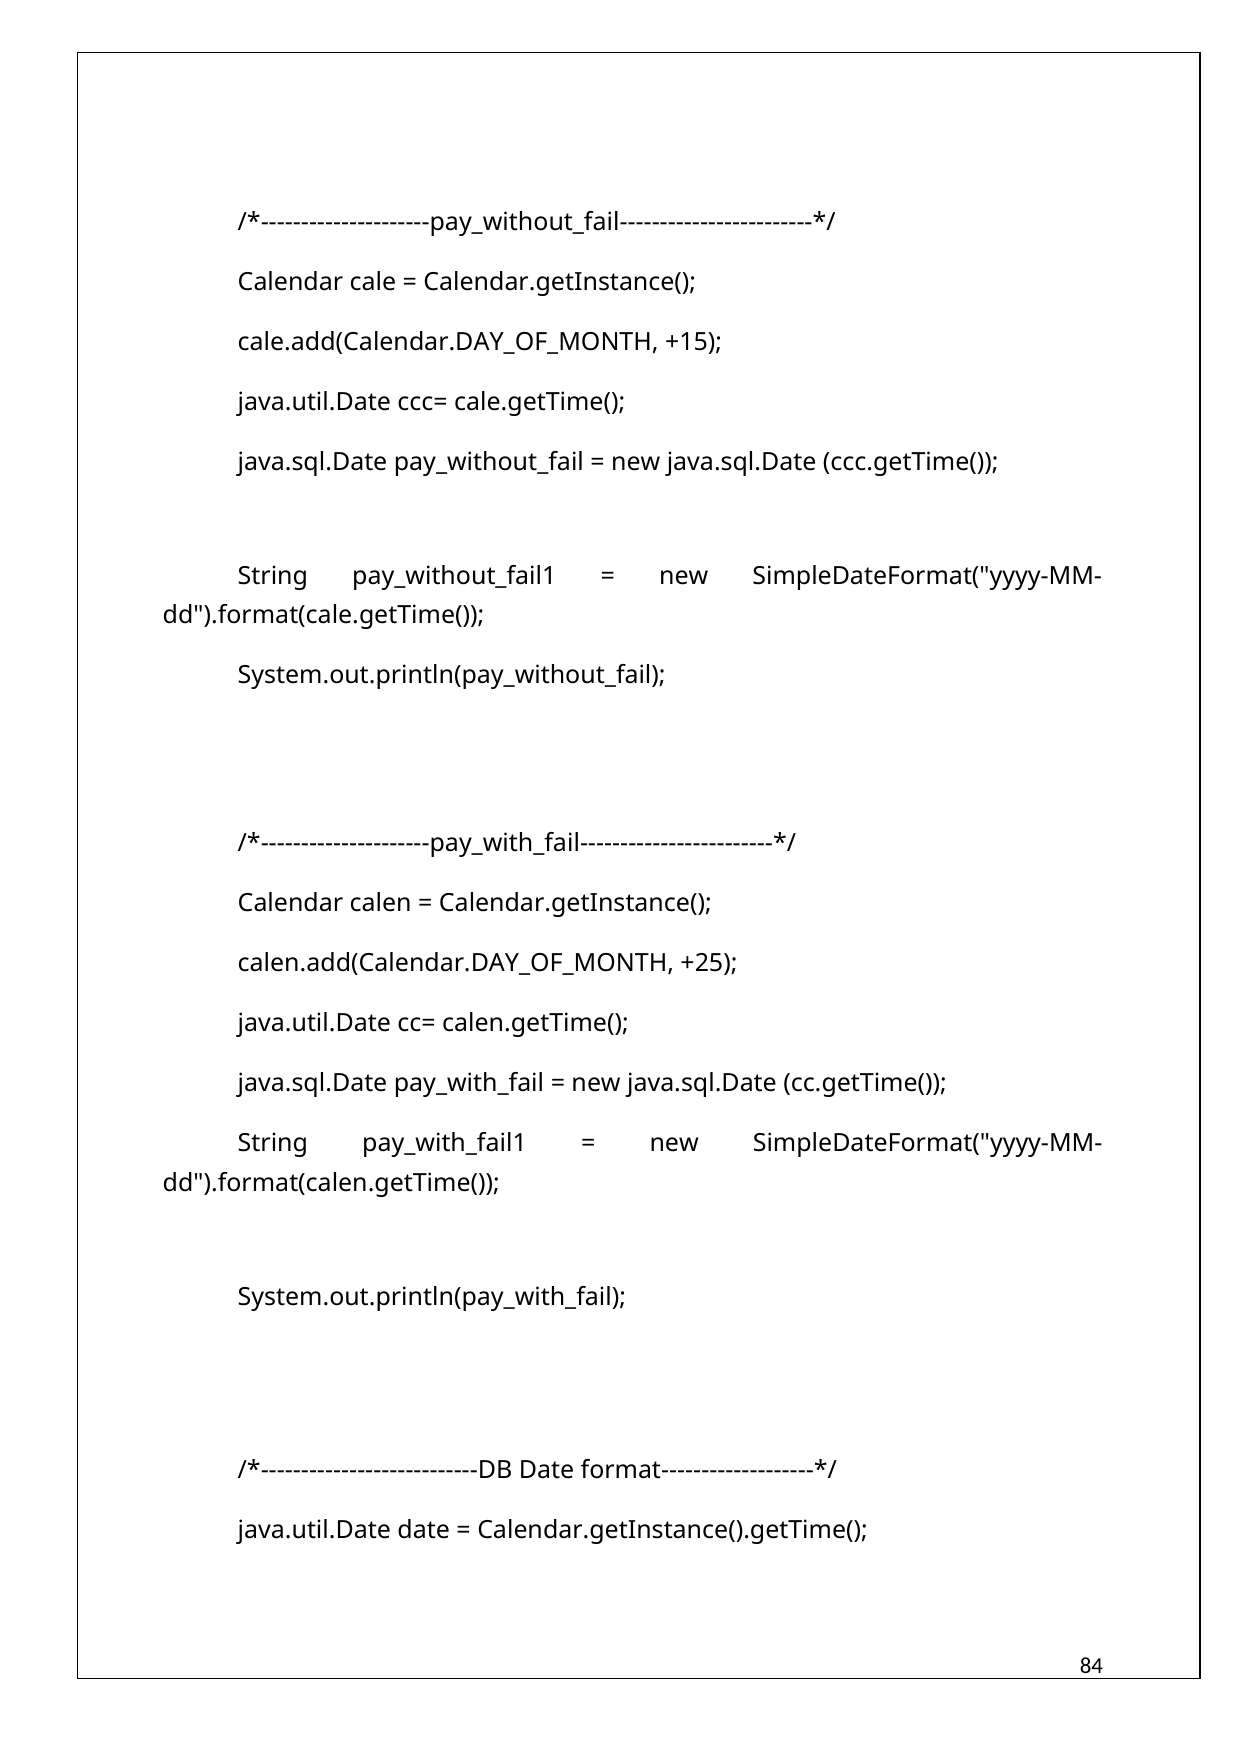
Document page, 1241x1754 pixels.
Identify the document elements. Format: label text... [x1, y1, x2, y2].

text /*---------------------pay_without_fail------------------------*/ [162, 204, 1103, 238]
text java.sql.Date pay_with_fail = new java.sql.Date (cc.getTime()); [162, 1065, 1103, 1099]
text java.util.Date date = Calendar.getInstance().getTime(); [162, 1512, 1103, 1546]
text System.out.println(pay_without_fail); [162, 657, 1103, 691]
text Calendar cale = Calendar.getInstance(); [162, 264, 1103, 298]
text calen.add(Calendar.DAY_OF_MONTH, +25); [162, 945, 1103, 979]
text Calendar calen = Calendar.getInstance(); [162, 885, 1103, 919]
text java.util.Date ccc= cale.getTime(); [162, 384, 1103, 418]
text /*---------------------pay_with_fail------------------------*/ [162, 825, 1103, 859]
text java.sql.Date pay_without_fail = new java.sql.Date (ccc.getTime()); [162, 444, 1103, 478]
text /*---------------------------DB Date format-------------------*/ [162, 1452, 1103, 1486]
text String pay_without_fail1 = new SimpleDateFormat("yyyy-MM-dd").format(cale.getTime()); [162, 558, 1103, 631]
text System.out.println(pay_with_fail); [162, 1278, 1103, 1312]
text String pay_with_fail1 = new SimpleDateFormat("yyyy-MM-dd").format(calen.getTime()); [162, 1125, 1103, 1198]
text cale.add(Calendar.DAY_OF_MONTH, +15); [162, 324, 1103, 358]
text java.util.Date cc= calen.getTime(); [162, 1005, 1103, 1039]
